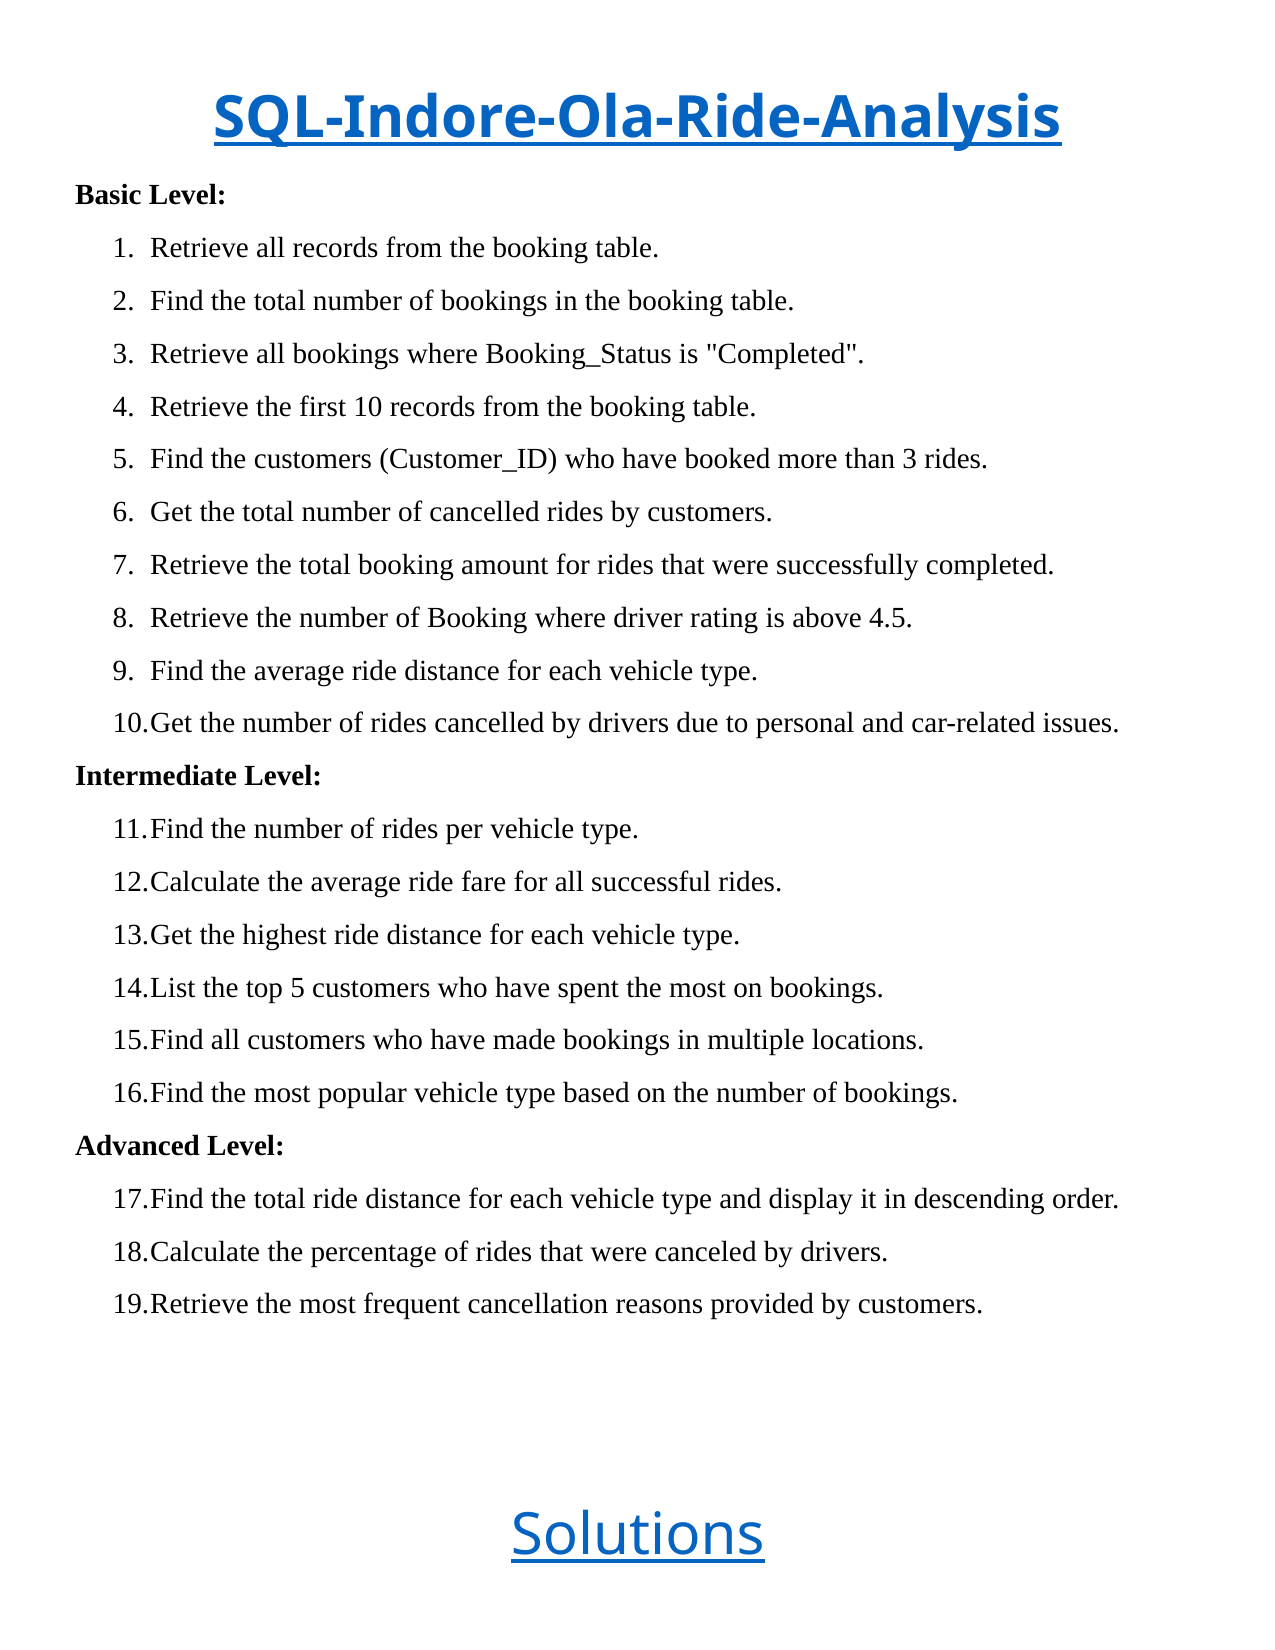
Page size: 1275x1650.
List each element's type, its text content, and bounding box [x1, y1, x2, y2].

list Find the total number of bookings in the booking table. [112, 283, 1200, 317]
list Retrieve the number of Booking where driver rating is above 4.5. [112, 600, 1200, 633]
list Retrieve all records from the booking table. [112, 230, 1200, 264]
list Get the total number of cancelled rides by customers. [112, 494, 1200, 528]
list Retrieve the total booking amount for rides that were successfully completed. [112, 547, 1200, 581]
list Calculate the percentage of rides that were canceled by drivers. [112, 1234, 1200, 1267]
list Retrieve the first 10 records from the booking table. [112, 389, 1200, 422]
list Find the average ride distance for each vehicle type. [112, 653, 1200, 686]
list Find all customers who have made bookings in multiple locations. [112, 1022, 1200, 1056]
list Find the number of rides per vehicle type. [112, 811, 1200, 845]
text Basic Level: [75, 177, 1200, 211]
text Advanced Level: [75, 1128, 1200, 1162]
list Retrieve the most frequent cancellation reasons provided by customers. [112, 1287, 1200, 1320]
text Solutions [75, 1492, 1200, 1571]
list Get the highest ride distance for each vehicle type. [112, 917, 1200, 950]
list Find the total ride distance for each vehicle type and display it in descending order. [112, 1181, 1200, 1214]
list Find the most popular vehicle type based on the number of bookings. [112, 1075, 1200, 1109]
text SQL-Indore-Ola-Ride-Analysis [75, 75, 1200, 154]
list Retrieve all bookings where Booking_Status is "Completed". [112, 336, 1200, 369]
list Find the customers (Customer_ID) who have booked more than 3 rides. [112, 442, 1200, 475]
list Calculate the average ride fare for all successful rides. [112, 864, 1200, 898]
list List the top 5 customers who have spent the most on bookings. [112, 970, 1200, 1003]
text Intermediate Level: [75, 758, 1200, 792]
list Get the number of rides cancelled by drivers due to personal and car-related issues. [112, 706, 1200, 739]
